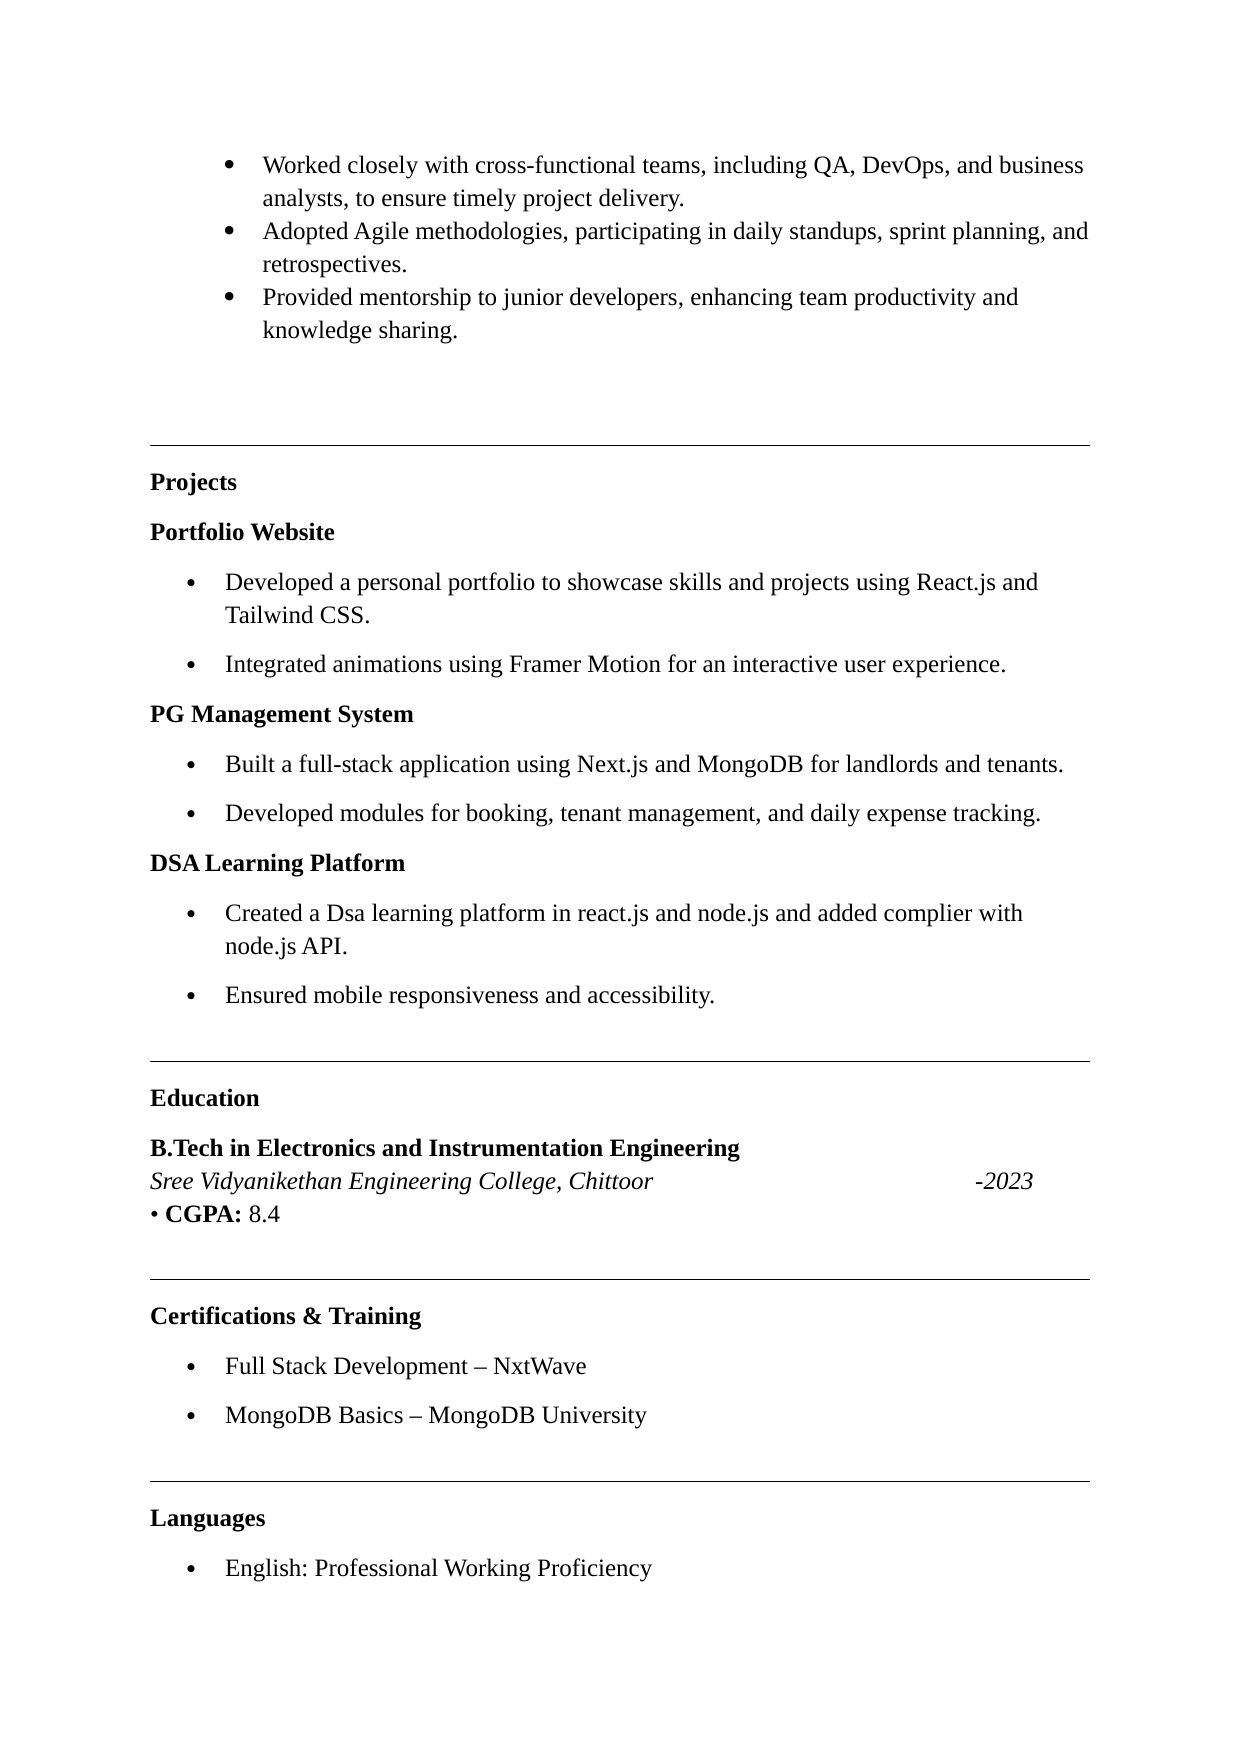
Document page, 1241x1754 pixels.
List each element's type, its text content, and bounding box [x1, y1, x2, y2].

list Worked closely with cross-functional teams, including QA, DevOps, and business analysts, to ensure timely project delivery. [225, 150, 1090, 212]
list Ensured mobile responsiveness and accessibility. [187, 981, 1090, 1009]
text Portfolio Website [150, 517, 1090, 546]
list MongoDB Basics – MongoDB University [187, 1401, 1090, 1429]
text B.Tech in Electronics and Instrumentation Engineering Sree Vidyanikethan Engineering College, Chittoor -2023 • CGPA: 8.4 [150, 1133, 1090, 1227]
text DSA Learning Platform [150, 848, 1090, 877]
list Created a Dsa learning platform in react.js and node.js and added complier with node.js API. [187, 898, 1090, 959]
list Full Stack Development – NxtWave [187, 1351, 1090, 1380]
list Integrated animations using Framer Motion for an interactive user experience. [187, 649, 1090, 678]
list Developed a personal portfolio to showcase skills and projects using React.js and Tailwind CSS. [187, 567, 1090, 628]
text Certifications & Training [150, 1301, 1090, 1330]
text Projects [150, 467, 1090, 496]
list English: Professional Working Proficiency [187, 1553, 1090, 1582]
text Languages [150, 1503, 1090, 1532]
list Adopted Agile methodologies, participating in daily standups, sprint planning, and retrospectives. [225, 216, 1090, 278]
text Education [150, 1083, 1090, 1112]
list Built a full-stack application using Next.js and MongoDB for landlords and tenants. [187, 749, 1090, 777]
list Provided mentorship to junior developers, enhancing team productivity and knowledge sharing. [225, 282, 1090, 344]
text PG Management System [150, 699, 1090, 728]
list Developed modules for booking, tenant management, and daily expense tracking. [187, 798, 1090, 827]
